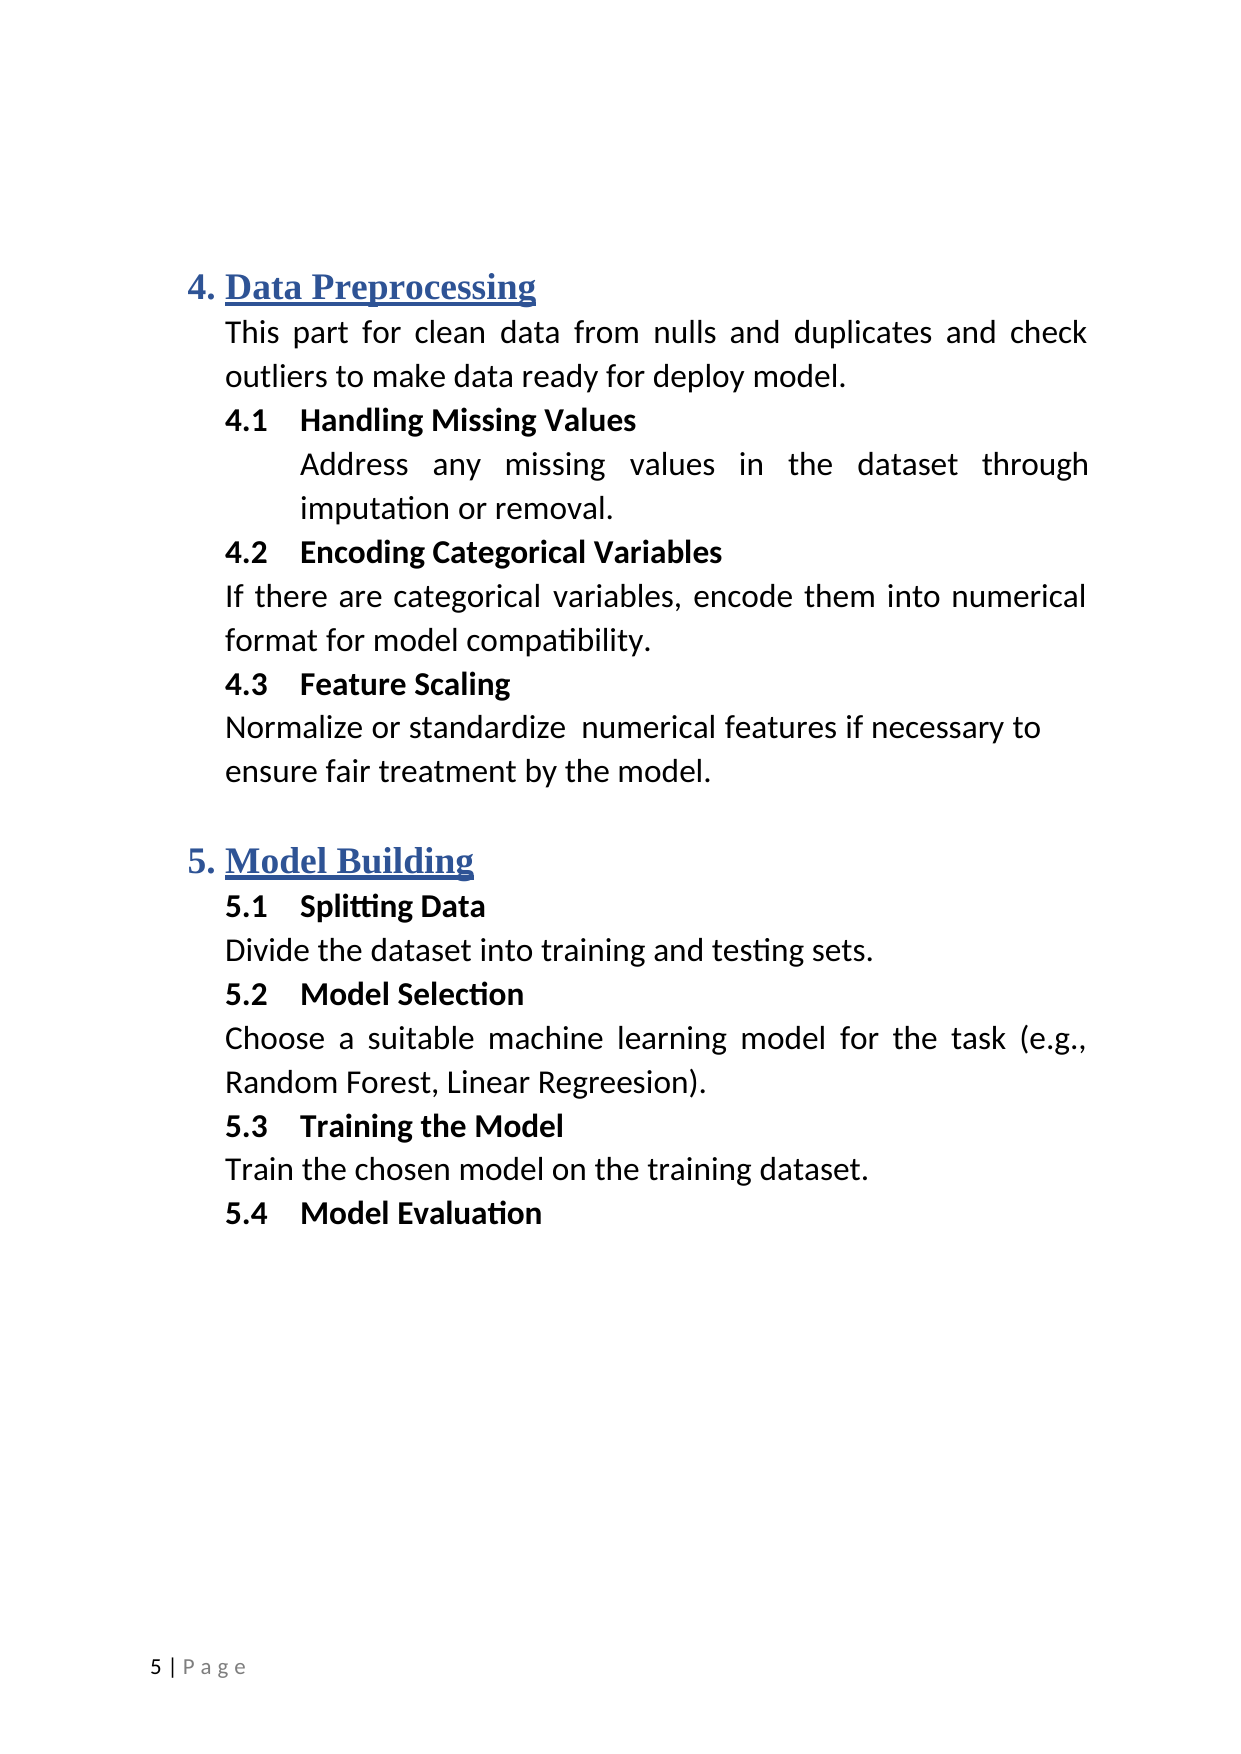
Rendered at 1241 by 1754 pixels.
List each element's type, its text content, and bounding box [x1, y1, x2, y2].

subtitle Encoding Categorical Variables [225, 531, 1176, 571]
subtitle Data Preprocessing [187, 264, 1176, 308]
text This part for clean data from nulls and duplicates and check outliers to make data ready for deploy model. [225, 311, 1176, 396]
text Divide the dataset into training and testing sets. [225, 928, 1176, 969]
text Choose a suitable machine learning model for the task (e.g., Random Forest, Linear Regreesion). [225, 1017, 1176, 1101]
subtitle Model Evaluation [225, 1192, 1176, 1233]
subtitle Training the Model [225, 1104, 1176, 1145]
subtitle Splitting Data [225, 885, 1176, 925]
text Train the chosen model on the training dataset. [225, 1148, 1176, 1189]
text If there are categorical variables, encode them into numerical format for model compatibility. [225, 575, 1176, 659]
text Address any missing values in the dataset through imputation or removal. [300, 443, 1090, 527]
subtitle Model Selection [225, 973, 1176, 1013]
text Normalize or standardize numerical features if necessary to ensure fair treatment by the model. [225, 706, 1090, 791]
subtitle Feature Scaling [225, 663, 1176, 703]
subtitle Handling Missing Values [225, 399, 1176, 439]
subtitle Model Building [187, 838, 1176, 881]
